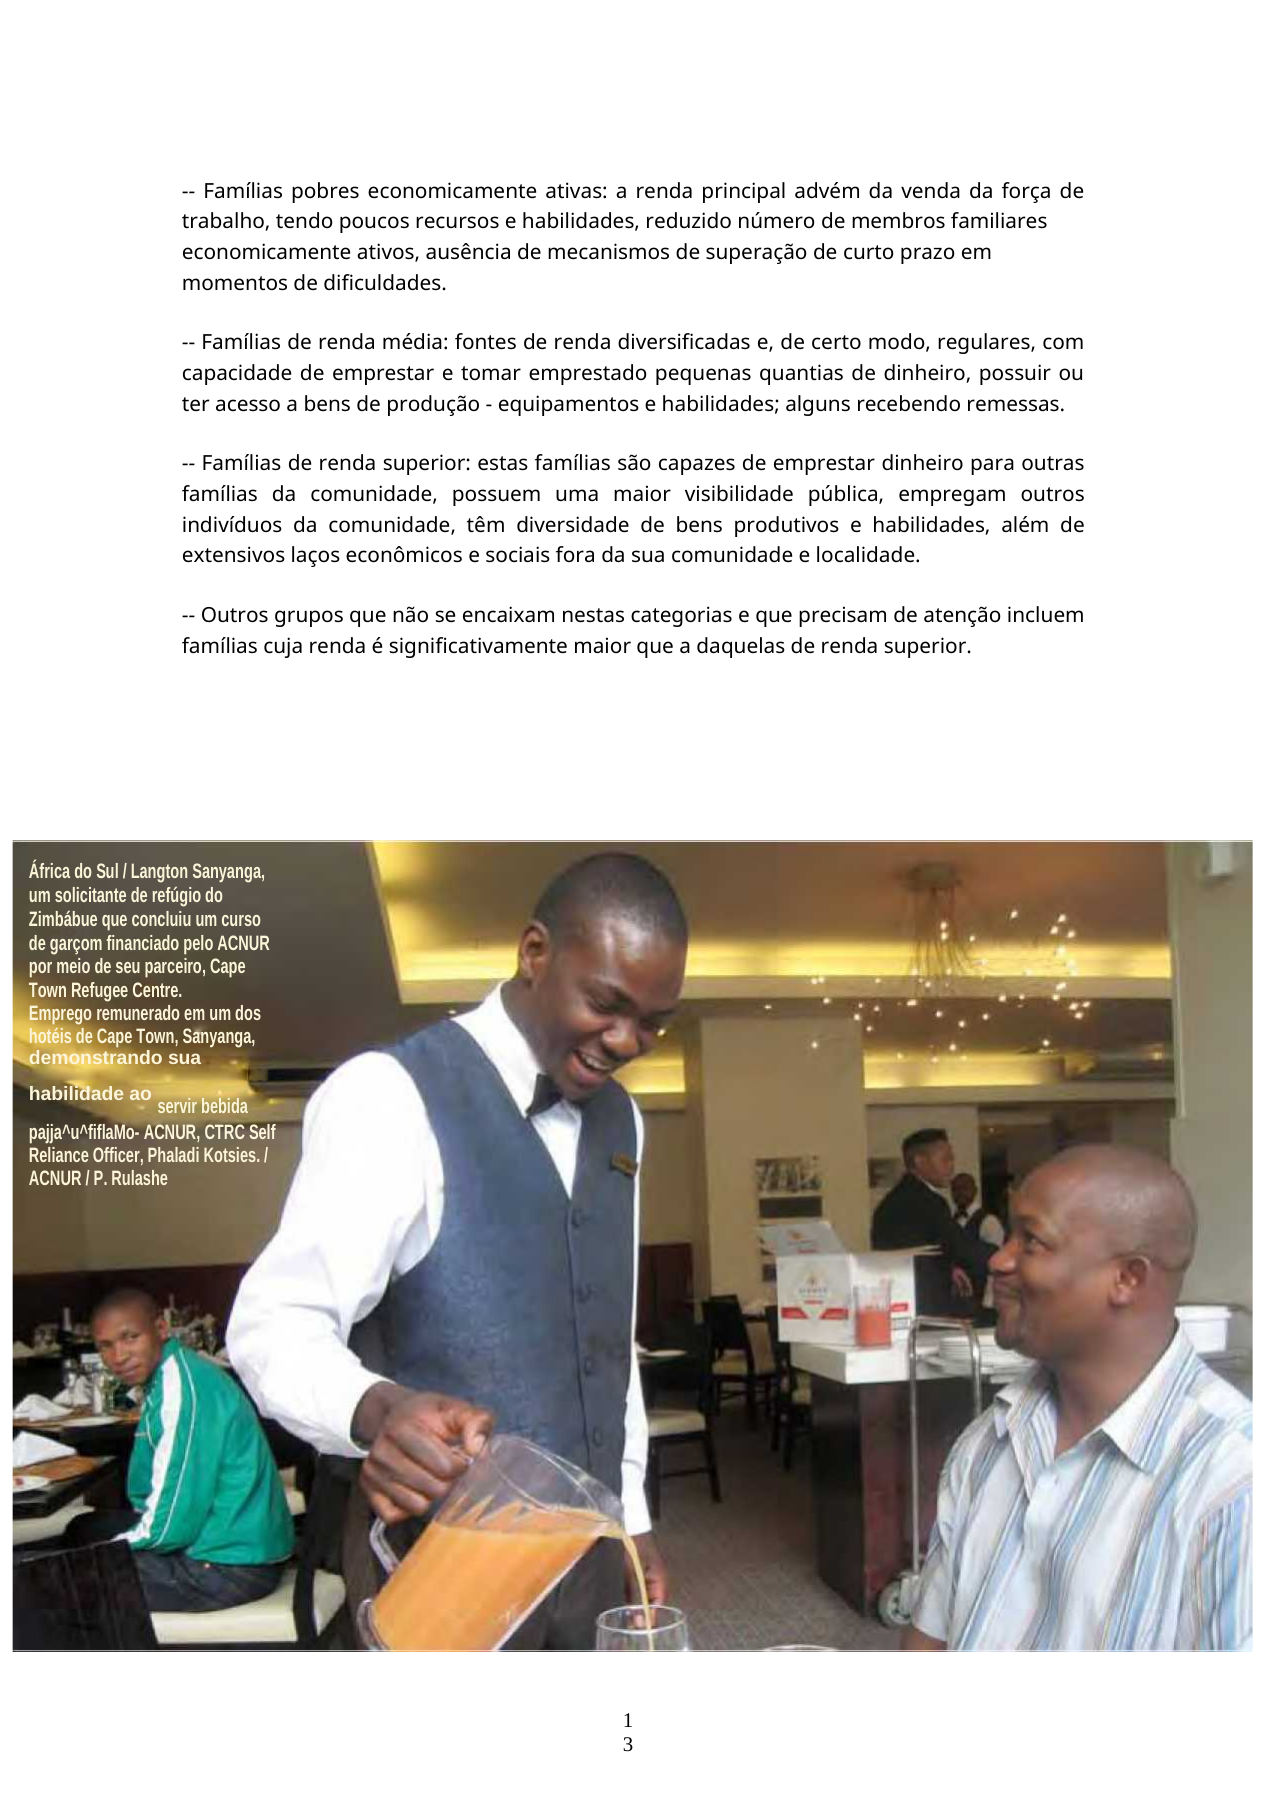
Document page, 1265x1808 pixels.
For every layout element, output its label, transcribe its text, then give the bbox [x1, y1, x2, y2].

text momentos de dificuldades. [182, 268, 1180, 296]
text -- Outros grupos que não se encaixam nestas categorias e que precisam de atenção incluem famílias cuja renda é significativamente maior que a daquelas de renda superior. [182, 600, 1086, 659]
text -- Famílias pobres economicamente ativas: a renda principal advém da venda da força de trabalho, tendo poucos recursos e habilidades, reduzido número de membros familiares [182, 176, 1086, 235]
text -- Famílias de renda superior: estas famílias são capazes de emprestar dinheiro para outras famílias da comunidade, possuem uma maior visibilidade pública, empregam outros indivíduos da comunidade, têm diversidade de bens produtivos e habilidades, além de extensivos laços econômicos e sociais fora da sua comunidade e localidade. [182, 448, 1086, 569]
text -- Famílias de renda média: fontes de renda diversificadas e, de certo modo, regulares, com capacidade de emprestar e tomar emprestado pequenas quantias de dinheiro, possuir ou ter acesso a bens de produção - equipamentos e habilidades; alguns recebendo remessas. [182, 327, 1086, 417]
picture [12, 840, 1253, 1652]
text economicamente ativos, ausência de mecanismos de superação de curto prazo em [182, 237, 1180, 265]
